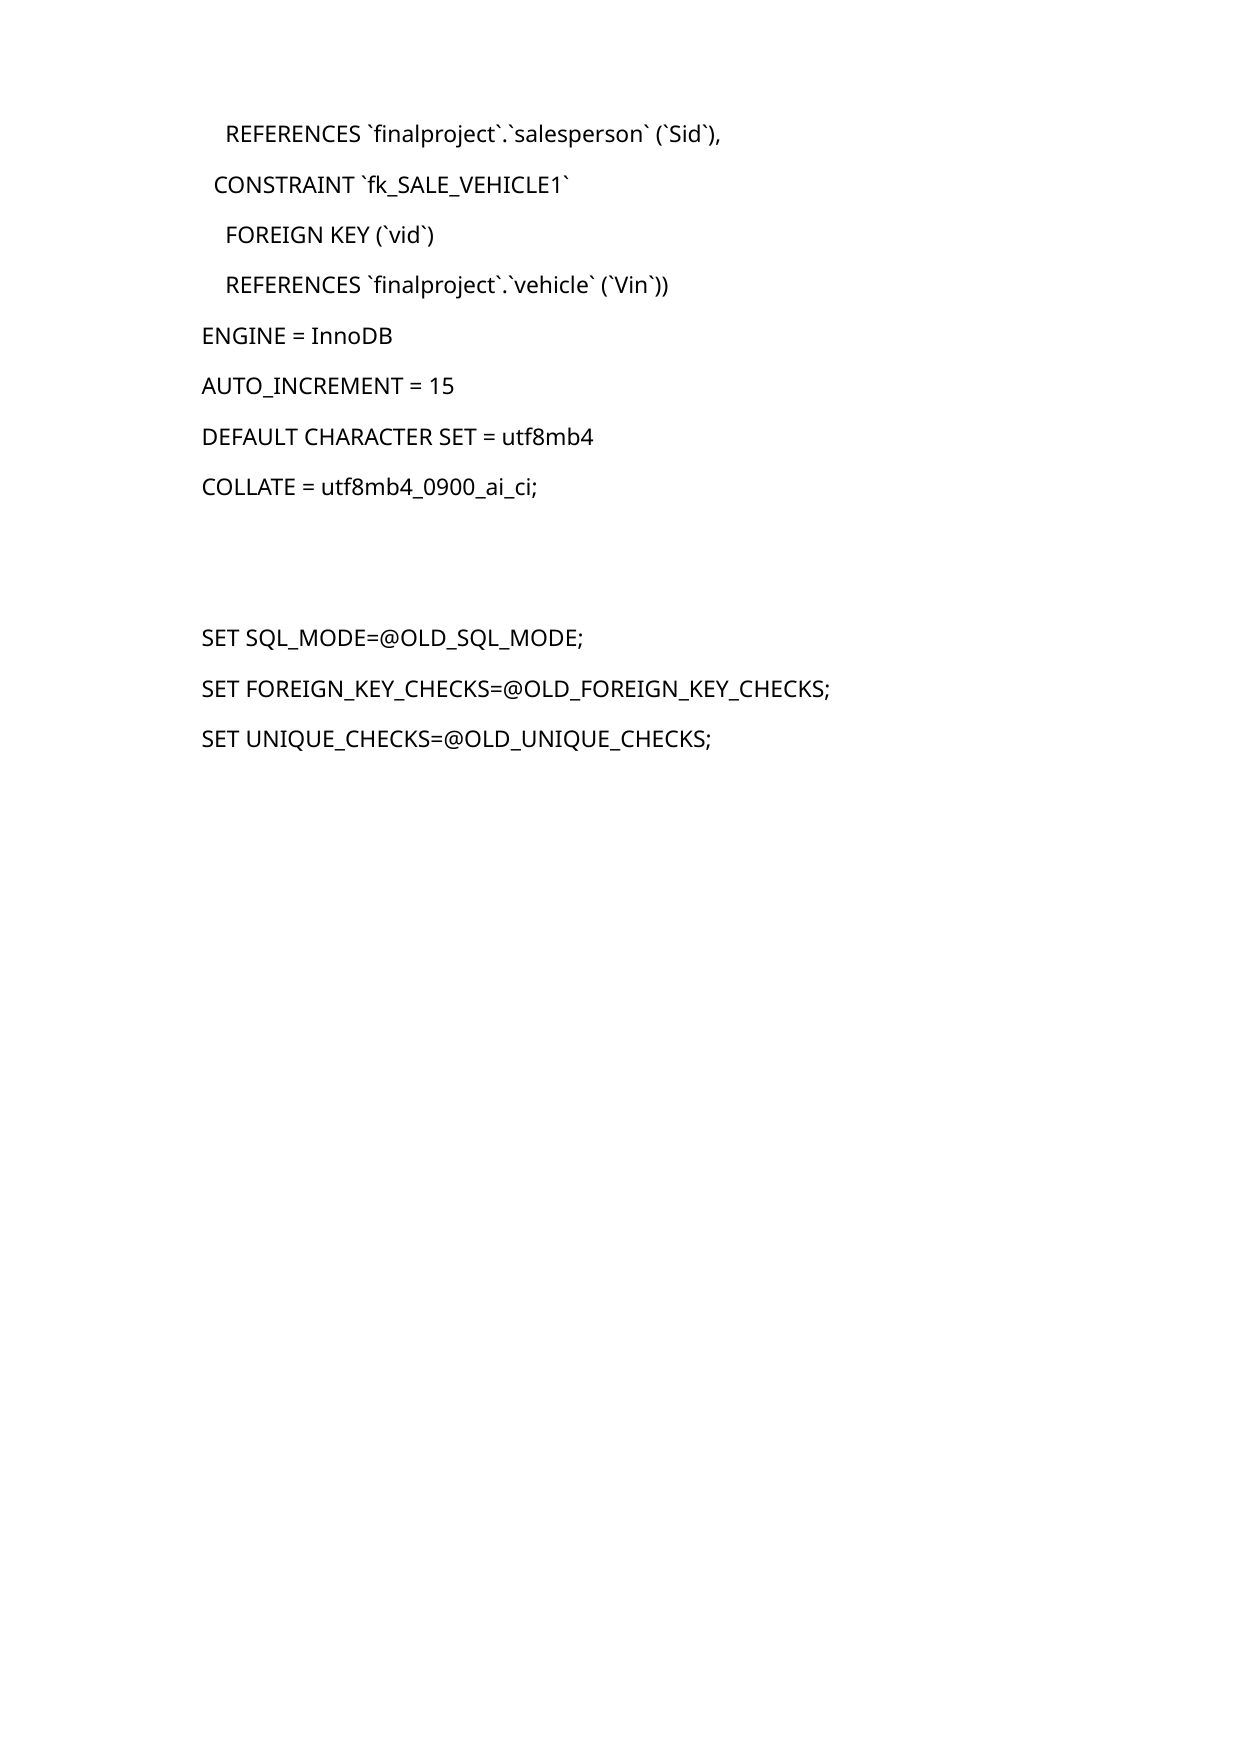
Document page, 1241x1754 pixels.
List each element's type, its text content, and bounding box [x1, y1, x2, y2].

list CONSTRAINT `fk_SALE_VEHICLE1` [201, 168, 1122, 200]
list COLLATE = utf8mb4_0900_ai_ci; [201, 471, 1122, 502]
list DEFAULT CHARACTER SET = utf8mb4 [201, 421, 1122, 452]
list SET FOREIGN_KEY_CHECKS=@OLD_FOREIGN_KEY_CHECKS; [201, 673, 1122, 704]
list ENGINE = InnoDB [201, 320, 1122, 351]
list FOREIGN KEY (`vid`) [201, 219, 1122, 250]
list SET UNIQUE_CHECKS=@OLD_UNIQUE_CHECKS; [201, 723, 1122, 754]
list REFERENCES `finalproject`.`vehicle` (`Vin`)) [201, 269, 1122, 301]
list SET SQL_MODE=@OLD_SQL_MODE; [201, 622, 1122, 653]
list AUTO_INCREMENT = 15 [201, 370, 1122, 401]
list REFERENCES `finalproject`.`salesperson` (`Sid`), [201, 118, 1122, 149]
